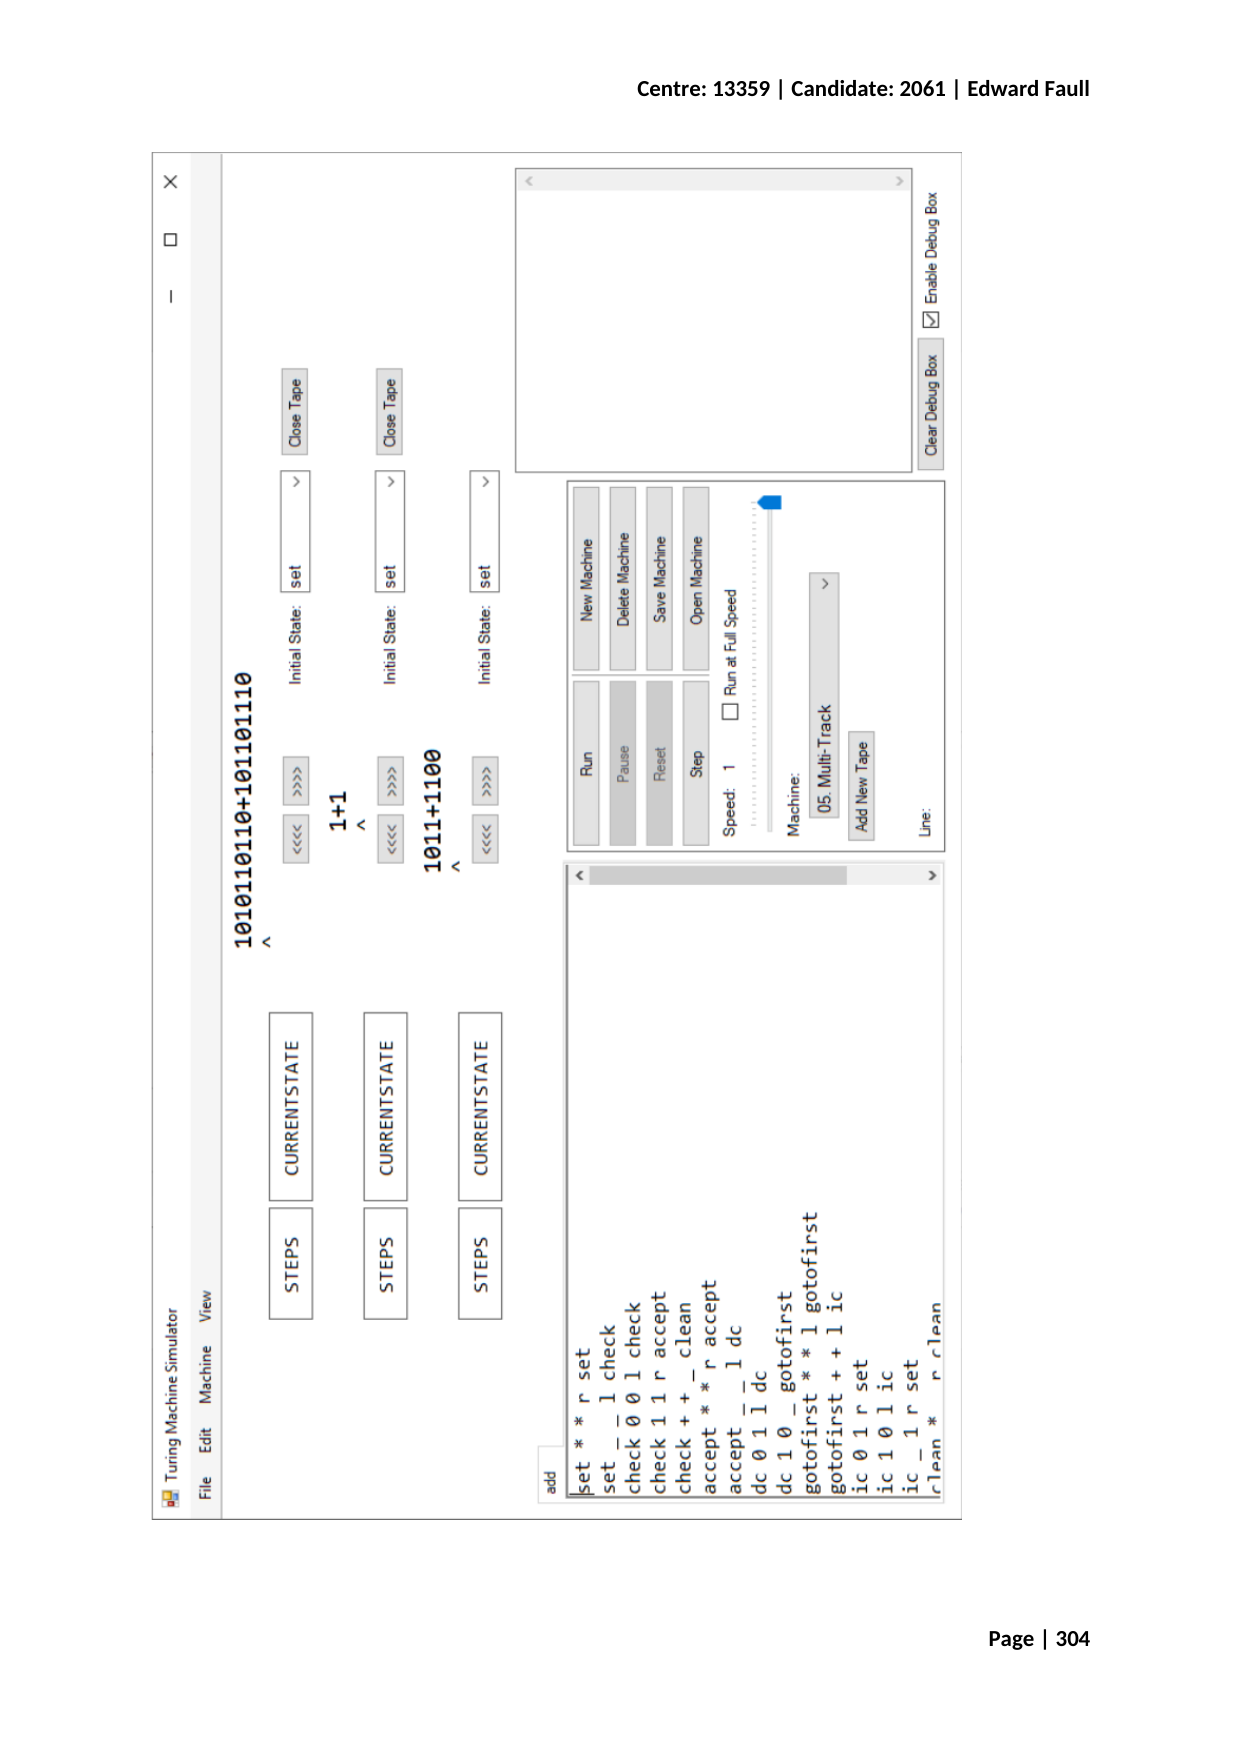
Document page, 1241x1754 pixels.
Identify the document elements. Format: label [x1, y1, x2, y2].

picture [152, 153, 962, 1519]
